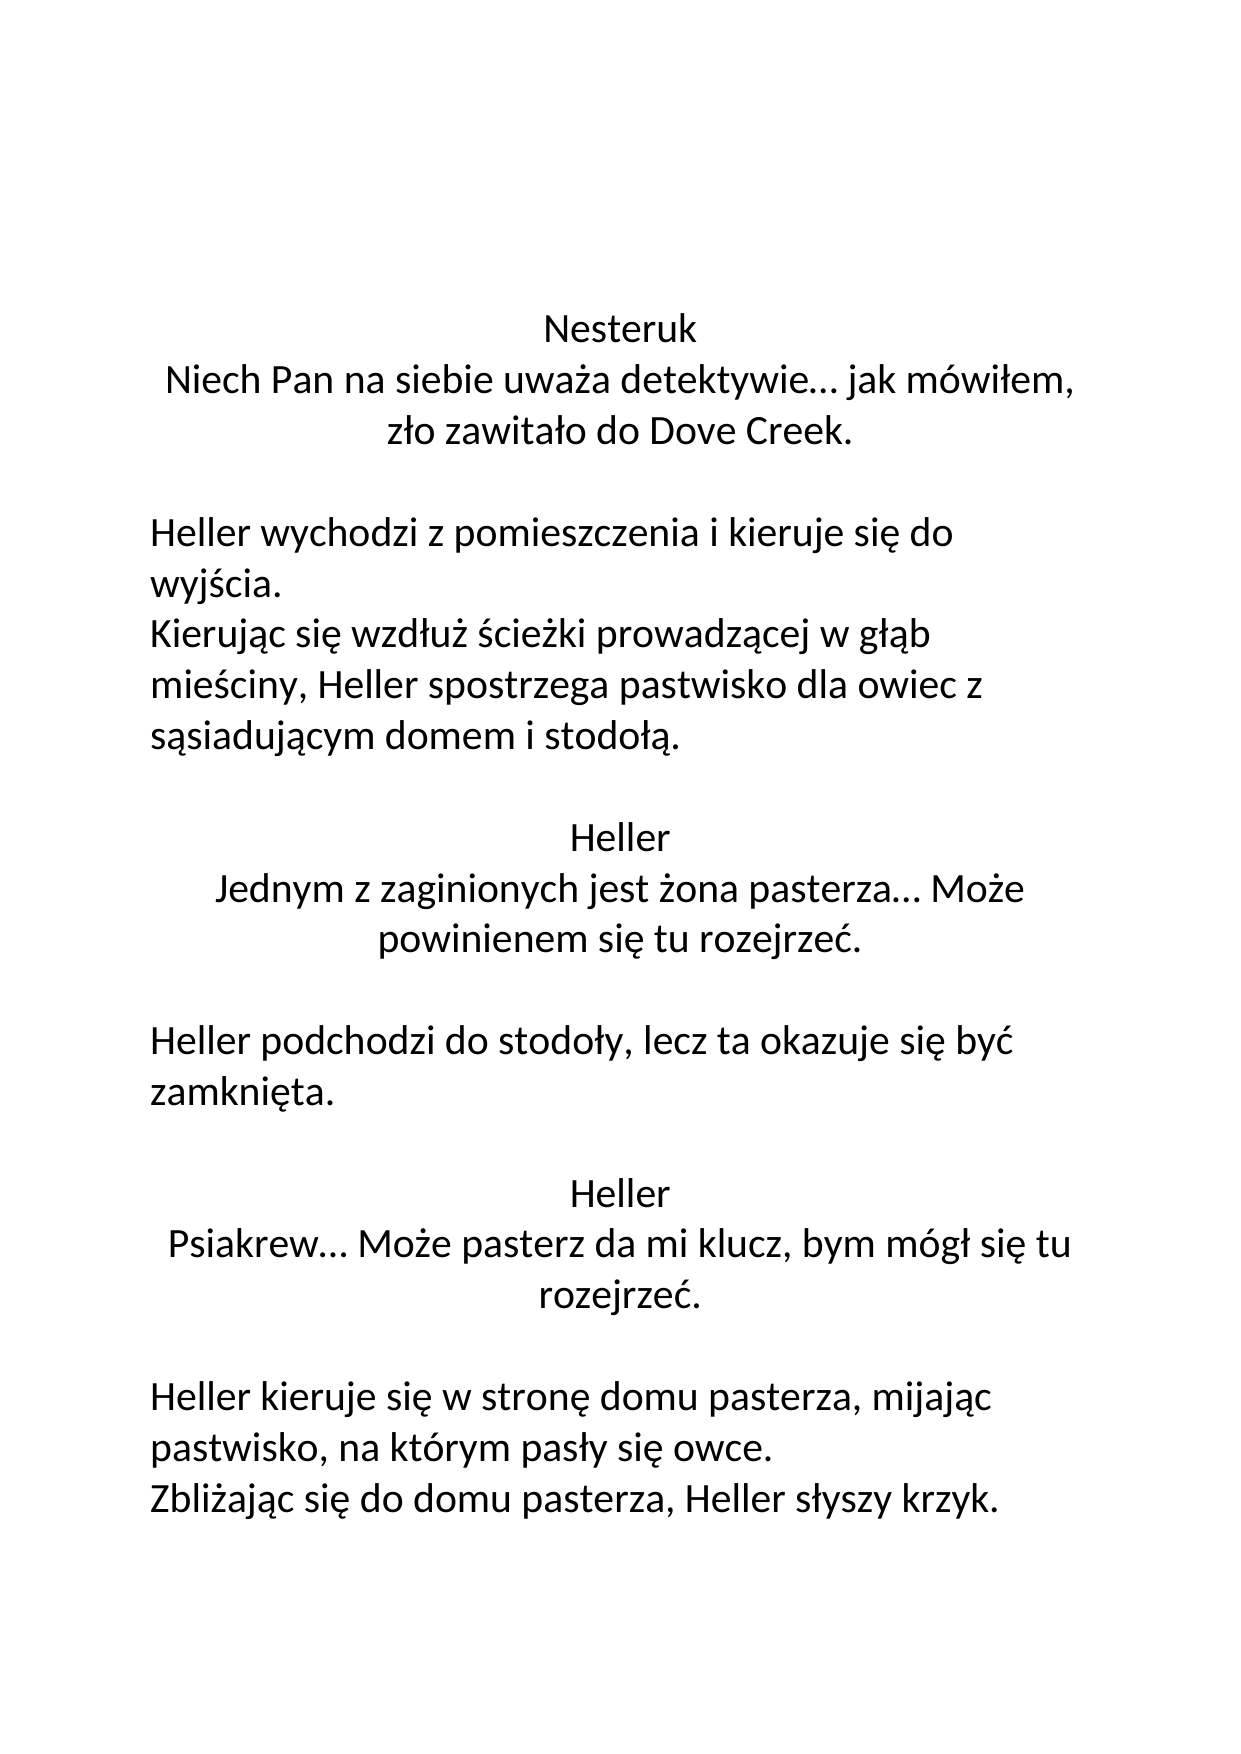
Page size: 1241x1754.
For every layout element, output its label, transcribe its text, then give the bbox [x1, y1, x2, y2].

text Heller wychodzi z pomieszczenia i kieruje się do wyjścia. [150, 506, 1090, 607]
text Kierując się wzdłuż ścieżki prowadzącej w głąb mieściny, Heller spostrzega pastwisko dla owiec z sąsiadującym domem i stodołą. [150, 607, 1090, 760]
text Psiakrew… Może pasterz da mi klucz, bym mógł się tu rozejrzeć. [150, 1217, 1090, 1319]
text Heller kieruje się w stronę domu pasterza, mijając pastwisko, na którym pasły się owce. [150, 1370, 1090, 1472]
text Zbliżając się do domu pasterza, Heller słyszy krzyk. [150, 1472, 1090, 1522]
text Jednym z zaginionych jest żona pasterza… Może powinienem się tu rozejrzeć. [150, 862, 1090, 963]
text Niech Pan na siebie uważa detektywie… jak mówiłem, zło zawitało do Dove Creek. [150, 353, 1090, 455]
text Heller podchodzi do stodoły, lecz ta okazuje się być zamknięta. [150, 1014, 1090, 1116]
text Heller [150, 1167, 1090, 1217]
text Nesteruk [150, 302, 1090, 353]
text Heller [150, 811, 1090, 862]
